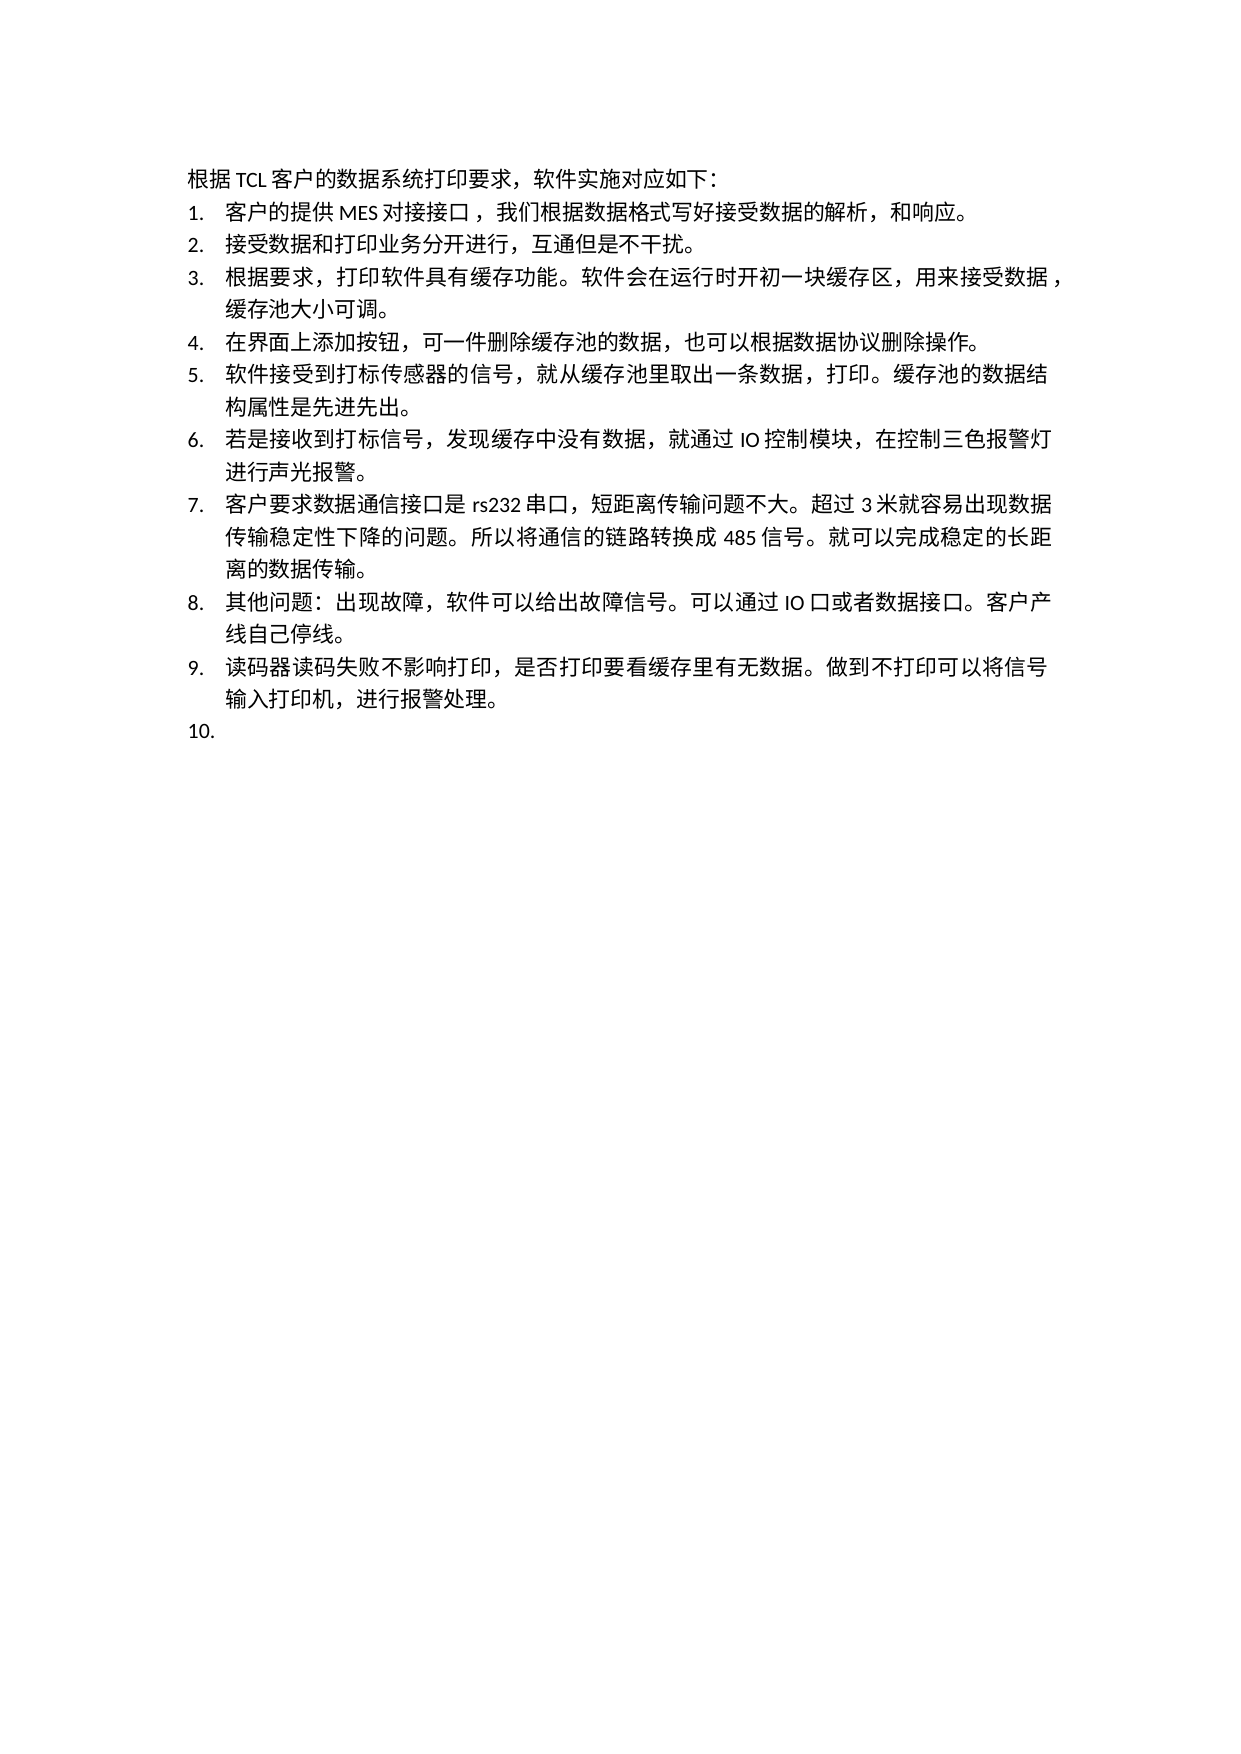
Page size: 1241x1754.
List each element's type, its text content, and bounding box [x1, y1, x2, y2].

list 根据要求，打印软件具有缓存功能。软件会在运行时开初一块缓存区，用来接受数据，缓存池大小可调。 [187, 259, 1053, 324]
text 根据TCL客户的数据系统打印要求，软件实施对应如下： [187, 162, 1053, 194]
list 若是接收到打标信号，发现缓存中没有数据，就通过IO控制模块，在控制三色报警灯进行声光报警。 [187, 422, 1053, 487]
list 读码器读码失败不影响打印，是否打印要看缓存里有无数据。做到不打印可以将信号输入打印机，进行报警处理。 [187, 649, 1053, 714]
list 客户要求数据通信接口是rs232串口，短距离传输问题不大。超过3米就容易出现数据传输稳定性下降的问题。所以将通信的链路转换成485信号。就可以完成稳定的长距离的数据传输。 [187, 487, 1053, 584]
list 接受数据和打印业务分开进行，互通但是不干扰。 [187, 227, 1053, 259]
list 客户的提供MES对接接口 ，我们根据数据格式写好接受数据的解析，和响应。 [187, 194, 1053, 227]
list 软件接受到打标传感器的信号，就从缓存池里取出一条数据，打印。缓存池的数据结构属性是先进先出。 [187, 357, 1053, 422]
list 其他问题：出现故障，软件可以给出故障信号。可以通过IO口或者数据接口。客户产线自己停线。 [187, 584, 1053, 649]
list 在界面上添加按钮，可一件删除缓存池的数据，也可以根据数据协议删除操作。 [187, 324, 1053, 357]
